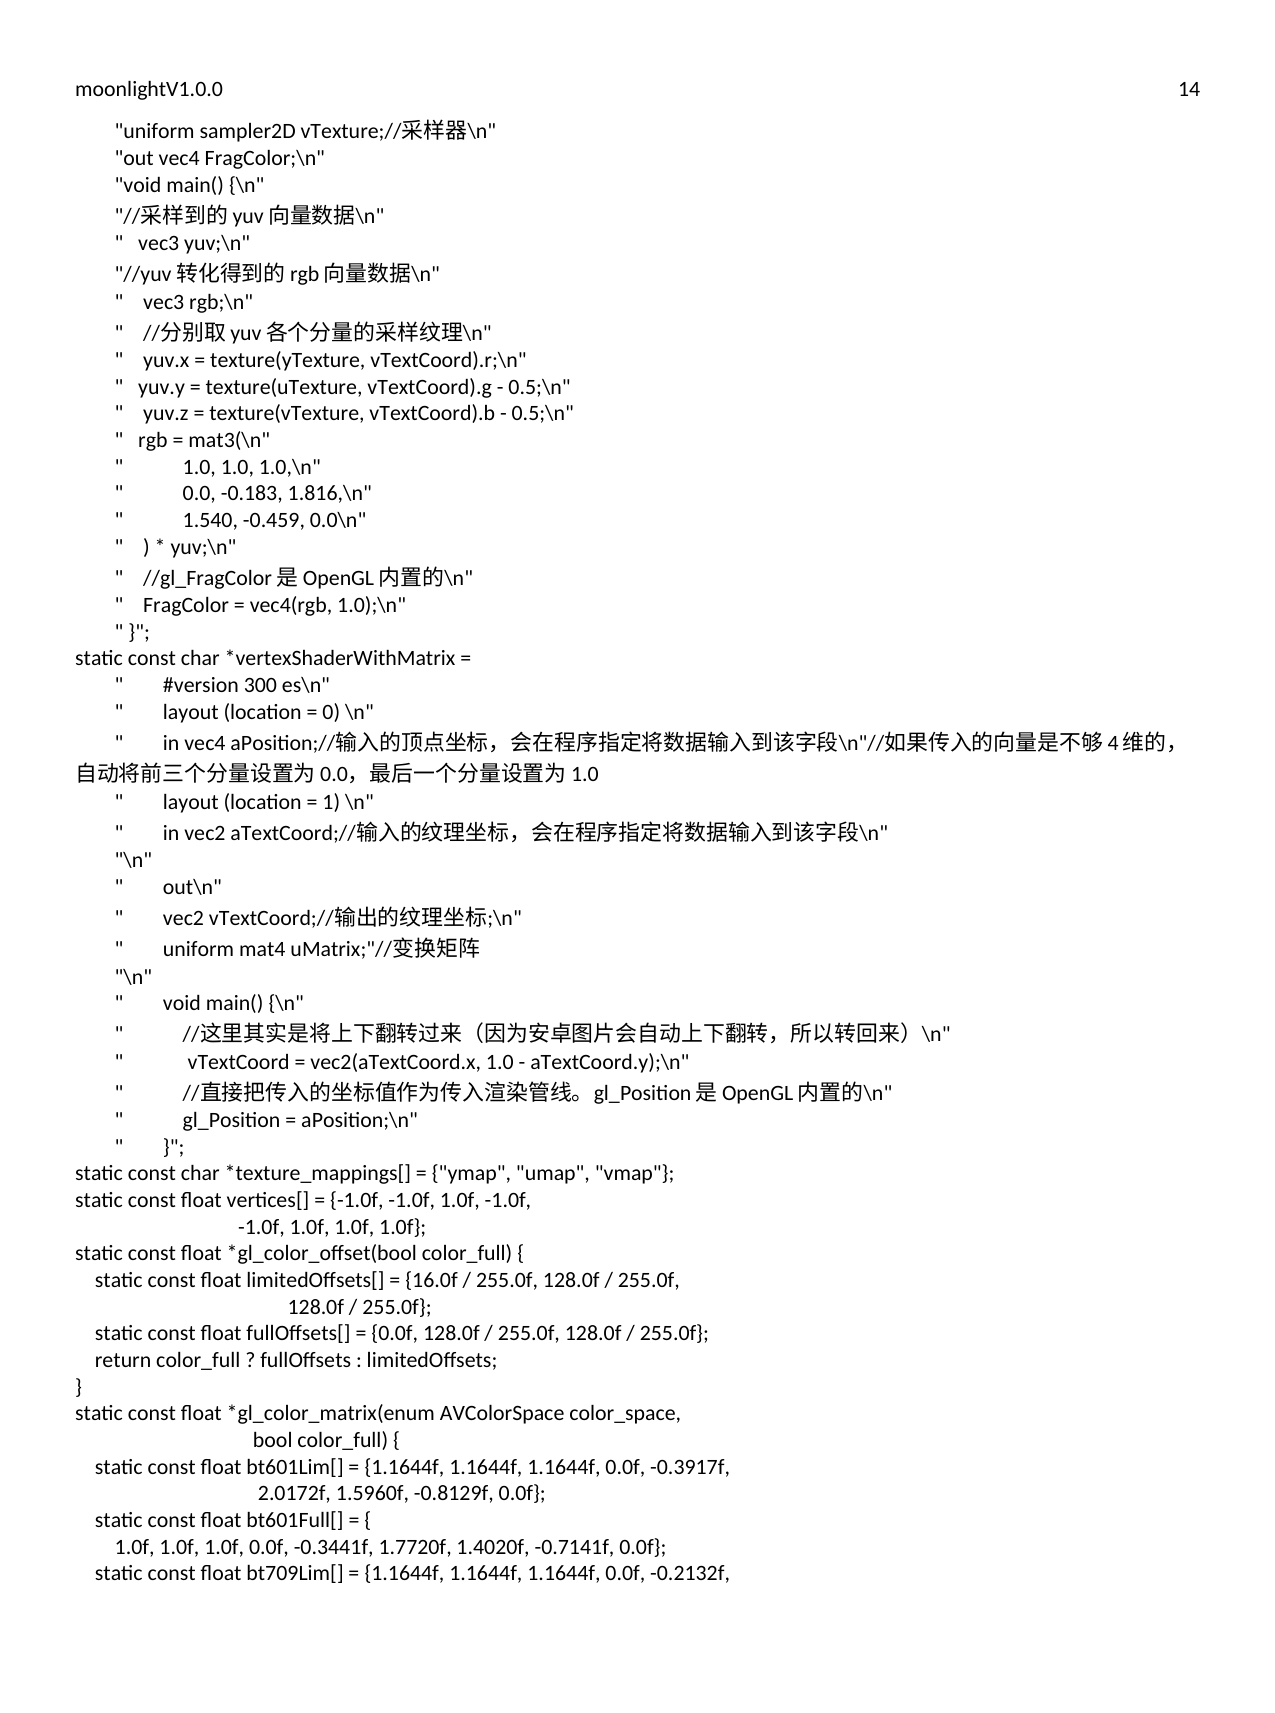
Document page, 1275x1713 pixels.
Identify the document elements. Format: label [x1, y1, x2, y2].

text [75, 113, 1200, 1586]
